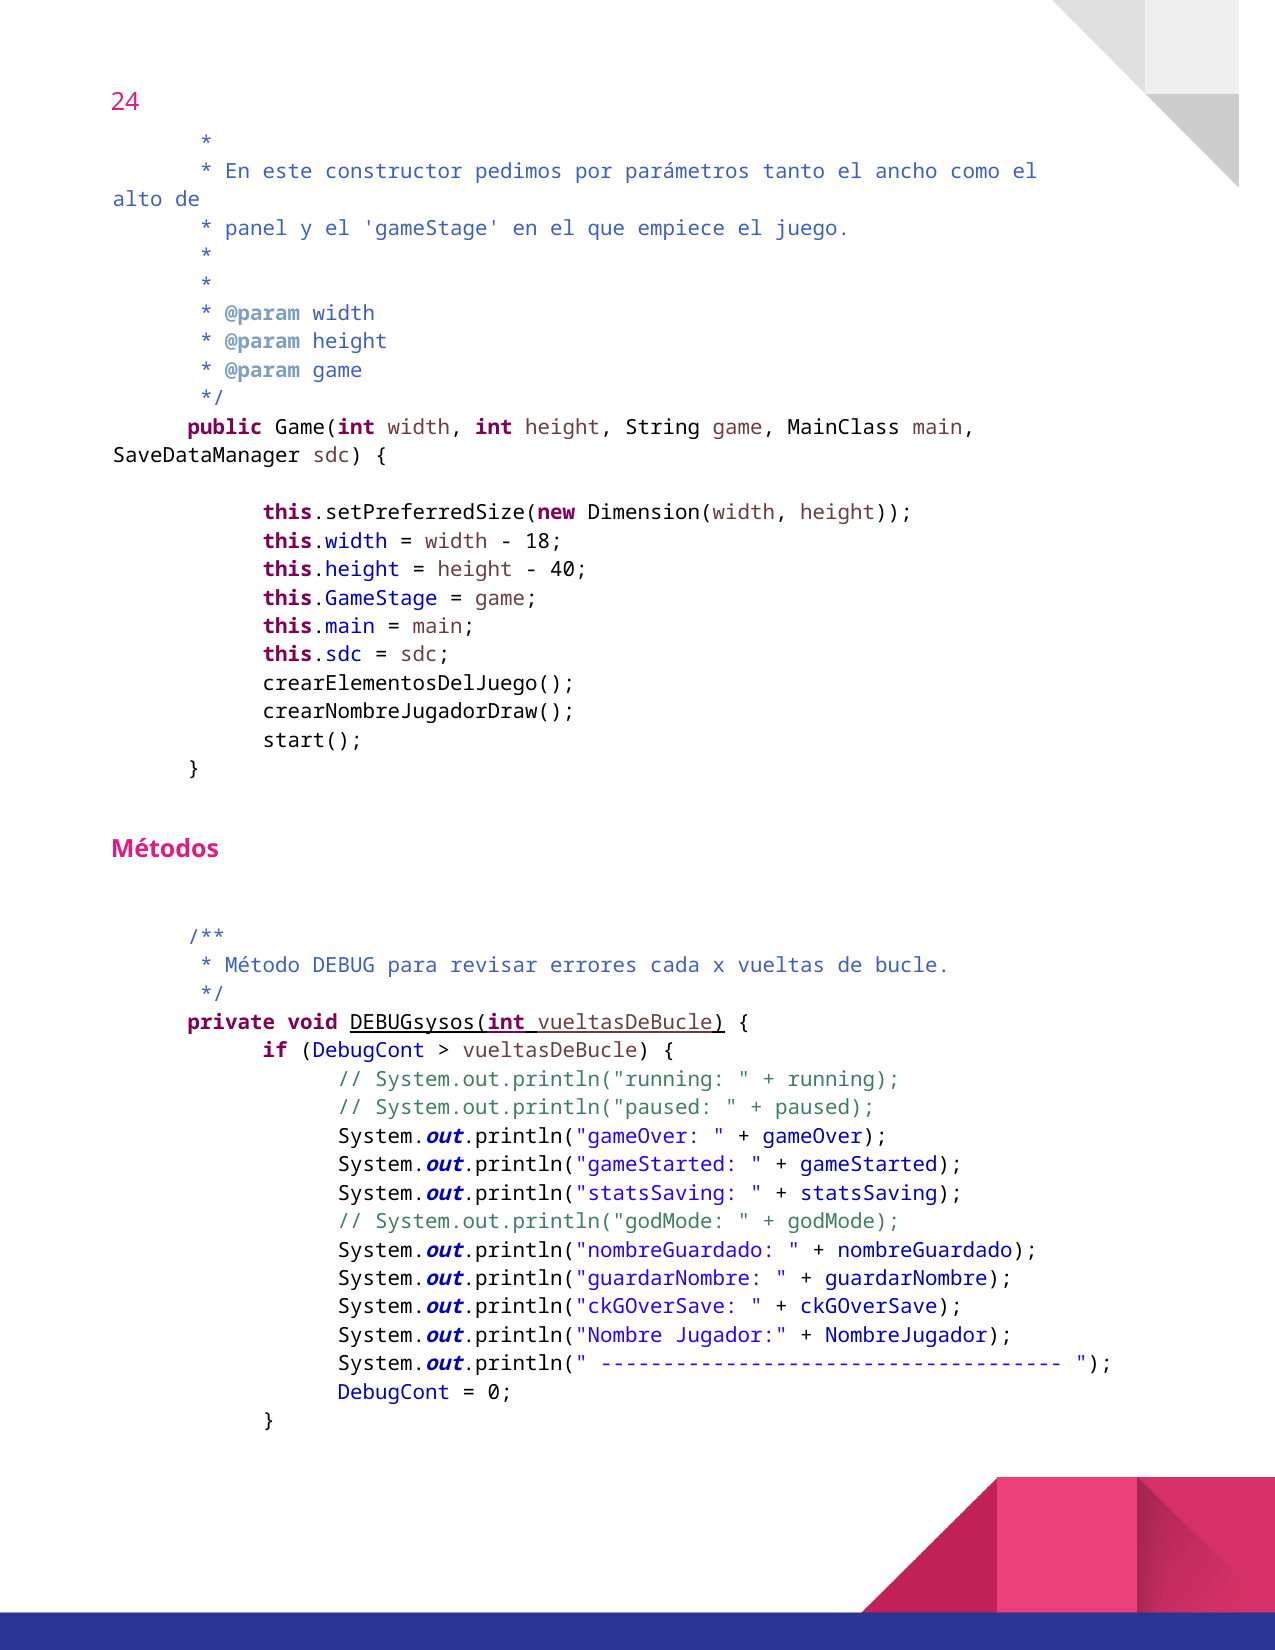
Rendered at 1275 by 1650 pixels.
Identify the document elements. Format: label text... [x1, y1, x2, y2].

text this.width = width - 18; [112, 526, 1163, 554]
text this.GameStage = game; [112, 583, 1163, 611]
text private void DEBUGsysos(int vueltasDeBucle) { [112, 1007, 1163, 1036]
text // System.out.println("paused: " + paused); [112, 1092, 1163, 1121]
text * [112, 270, 1163, 298]
text System.out.println("statsSaving: " + statsSaving); [112, 1178, 1163, 1206]
text crearNombreJugadorDraw(); [112, 696, 1163, 725]
text crearElementosDelJuego(); [112, 668, 1163, 696]
text * @param game [112, 355, 1163, 383]
text System.out.println("gameStarted: " + gameStarted); [112, 1149, 1163, 1178]
text System.out.println("gameOver: " + gameOver); [112, 1121, 1163, 1149]
text public Game(int width, int height, String game, MainClass main, SaveDataManager sdc) { [112, 412, 1163, 469]
picture [0, 1475, 1275, 1650]
text * @param height [112, 327, 1163, 355]
text } [112, 753, 1163, 782]
text // System.out.println("running: " + running); [112, 1064, 1163, 1092]
subtitle Métodos [111, 831, 1163, 865]
text this.setPreferredSize(new Dimension(width, height)); [112, 497, 1163, 526]
text DebugCont = 0; [112, 1377, 1163, 1405]
text * [112, 128, 1163, 156]
text System.out.println("Nombre Jugador:" + NombreJugador); [112, 1320, 1163, 1348]
text * [112, 241, 1163, 270]
text System.out.println(" ------------------------------------- "); [112, 1348, 1163, 1377]
text start(); [112, 725, 1163, 753]
text } [112, 1405, 1163, 1434]
text this.height = height - 40; [112, 554, 1163, 583]
text * panel y el 'gameStage' en el que empiece el juego. [112, 213, 1163, 241]
text */ [112, 383, 1163, 412]
text if (DebugCont > vueltasDeBucle) { [112, 1036, 1163, 1064]
text /** [112, 922, 1163, 950]
text // System.out.println("godMode: " + godMode); [112, 1206, 1163, 1235]
text this.sdc = sdc; [112, 639, 1163, 668]
text System.out.println("guardarNombre: " + guardarNombre); [112, 1263, 1163, 1292]
text */ [112, 979, 1163, 1007]
text System.out.println("ckGOverSave: " + ckGOverSave); [112, 1292, 1163, 1320]
text System.out.println("nombreGuardado: " + nombreGuardado); [112, 1235, 1163, 1263]
picture [1051, 0, 1239, 188]
text * En este constructor pedimos por parámetros tanto el ancho como el alto de [112, 156, 1163, 213]
text this.main = main; [112, 611, 1163, 639]
text * Método DEBUG para revisar errores cada x vueltas de bucle. [112, 950, 1163, 979]
text * @param width [112, 298, 1163, 327]
